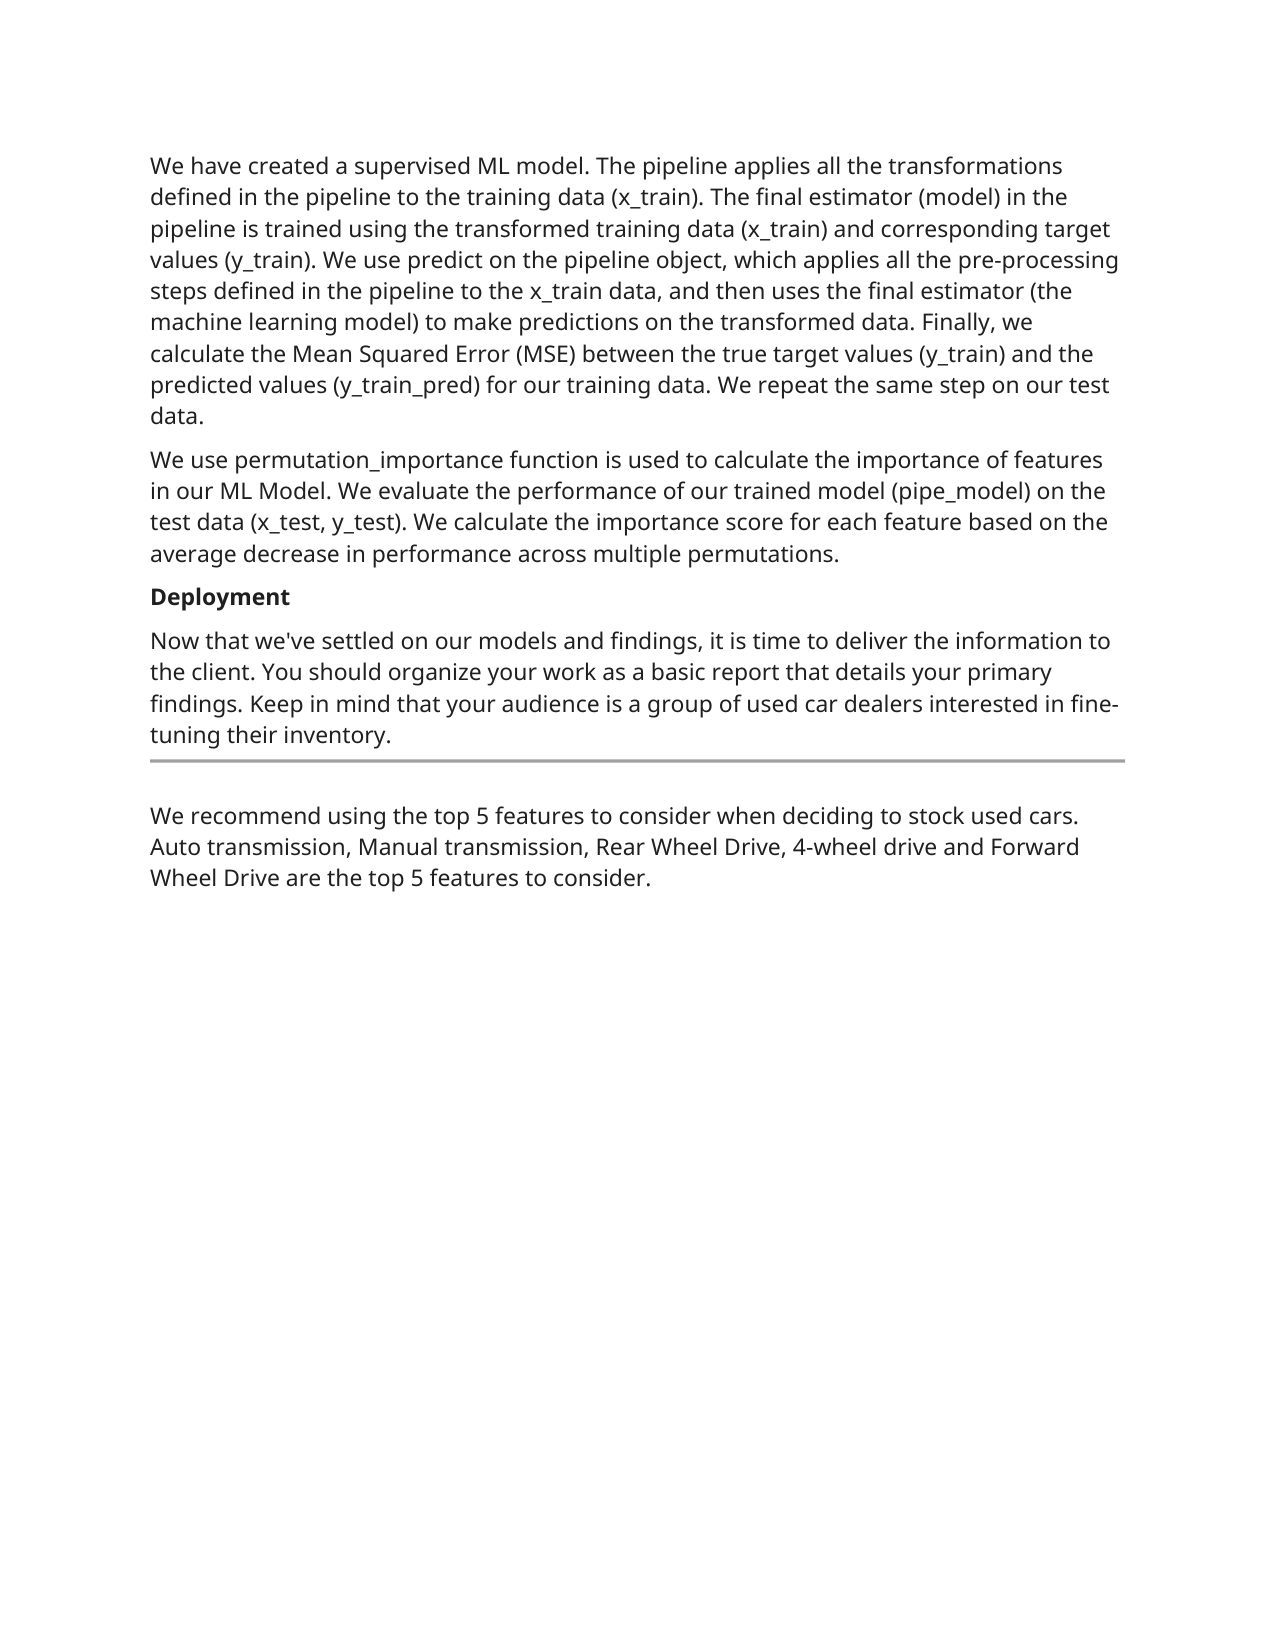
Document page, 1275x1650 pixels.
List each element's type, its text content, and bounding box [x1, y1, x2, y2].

text Now that we've settled on our models and findings, it is time to deliver the information to the client. You should organize your work as a basic report that details your primary findings. Keep in mind that your audience is a group of used car dealers interested in fine-tuning their inventory. [150, 625, 1125, 750]
text We recommend using the top 5 features to consider when deciding to stock used cars. Auto transmission, Manual transmission, Rear Wheel Drive, 4-wheel drive and Forward Wheel Drive are the top 5 features to consider. [150, 800, 1125, 894]
text We have created a supervised ML model. The pipeline applies all the transformations defined in the pipeline to the training data (x_train). The final estimator (model) in the pipeline is trained using the transformed training data (x_train) and corresponding target values (y_train). We use predict on the pipeline object, which applies all the pre-processing steps defined in the pipeline to the x_train data, and then uses the final estimator (the machine learning model) to make predictions on the transformed data. Finally, we calculate the Mean Squared Error (MSE) between the true target values (y_train) and the predicted values (y_train_pred) for our training data. We repeat the same step on our test data. [150, 150, 1125, 431]
text We use permutation_importance function is used to calculate the importance of features in our ML Model. We evaluate the performance of our trained model (pipe_model) on the test data (x_test, y_test). We calculate the importance score for each feature based on the average decrease in performance across multiple permutations. [150, 444, 1125, 569]
text Deployment [150, 581, 1125, 612]
